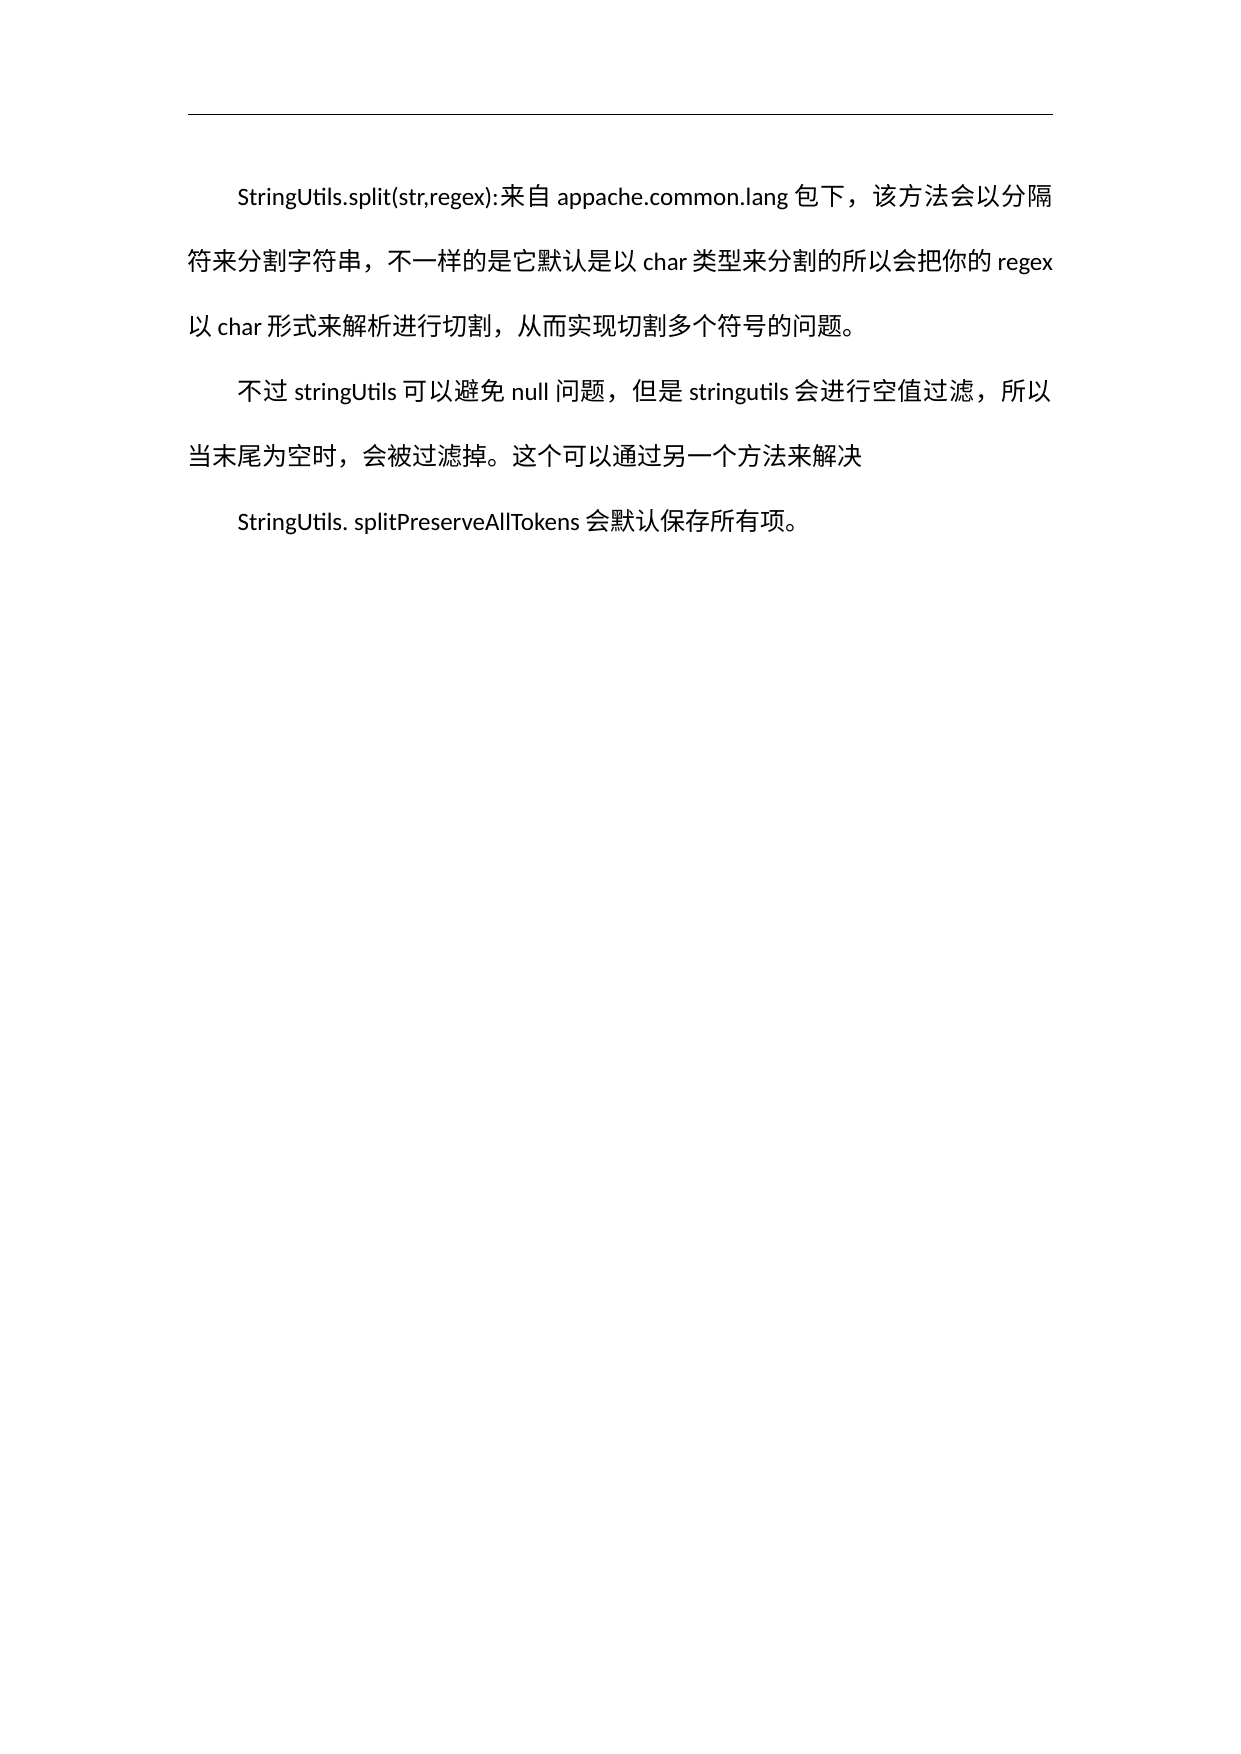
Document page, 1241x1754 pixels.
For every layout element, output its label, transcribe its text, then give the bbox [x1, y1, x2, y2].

text StringUtils.split(str,regex):来自appache.common.lang包下，该方法会以分隔符来分割字符串，不一样的是它默认是以char类型来分割的所以会把你的regex以char形式来解析进行切割，从而实现切割多个符号的问题。 [187, 162, 1053, 357]
text StringUtils. splitPreserveAllTokens会默认保存所有项。 [187, 487, 1053, 552]
text 不过stringUtils可以避免null问题，但是stringutils会进行空值过滤，所以当末尾为空时，会被过滤掉。这个可以通过另一个方法来解决 [187, 357, 1053, 487]
